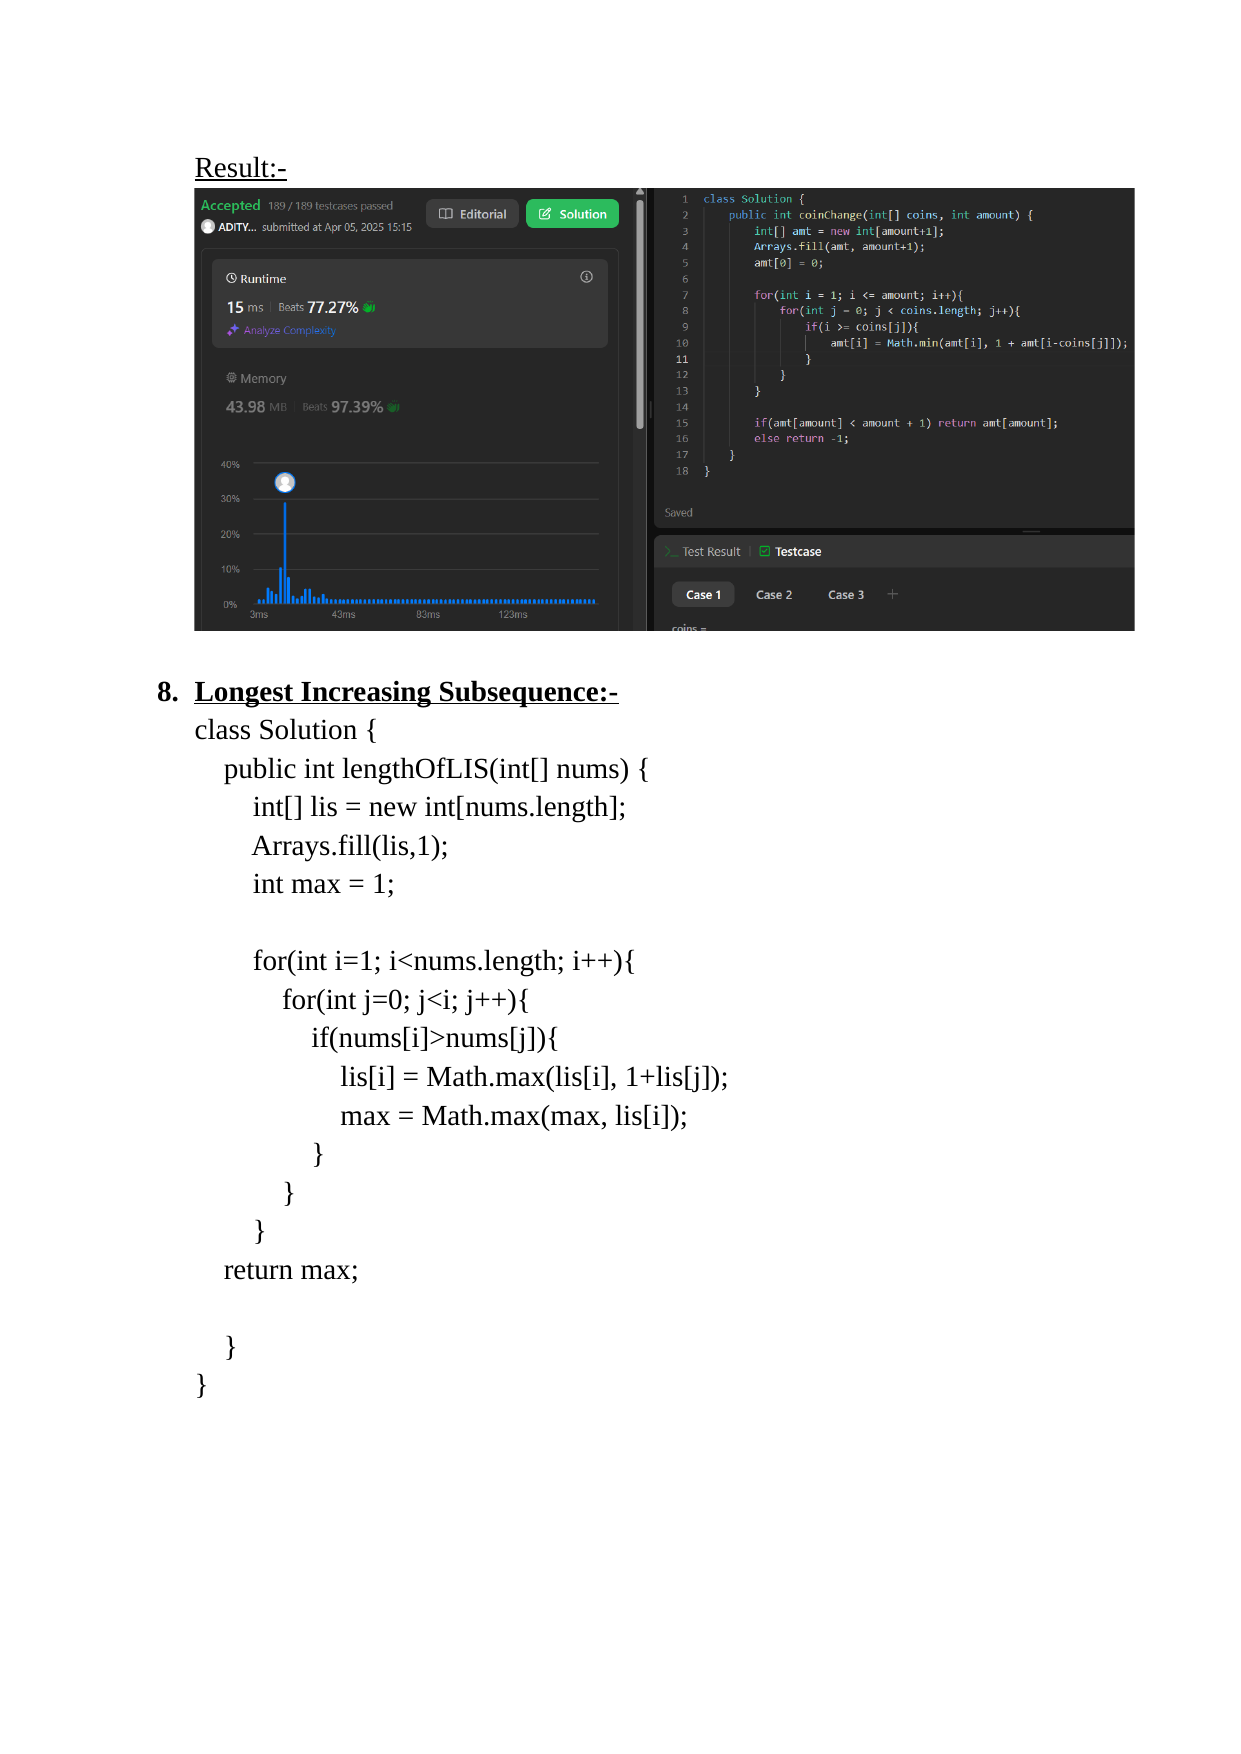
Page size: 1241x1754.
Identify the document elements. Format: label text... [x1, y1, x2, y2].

list lis[i] = Math.max(lis[i], 1+lis[j]); [194, 1059, 1090, 1093]
picture [194, 188, 1135, 631]
list } [194, 1367, 1090, 1401]
list } [194, 1136, 1090, 1170]
list for(int j=0; j<i; j++){ [194, 982, 1090, 1016]
list int max = 1; [194, 866, 1090, 900]
list Longest Increasing Subsequence:- [157, 674, 1090, 707]
list public int lengthOfLIS(int[] nums) { [194, 751, 1090, 784]
list Arrays.fill(lis,1); [194, 828, 1090, 861]
list class Solution { [194, 712, 1090, 746]
list for(int i=1; i<nums.length; i++){ [194, 943, 1090, 977]
list } [194, 1213, 1090, 1247]
list } [194, 1175, 1090, 1208]
list Result:- [194, 150, 1090, 183]
list if(nums[i]>nums[j]){ [194, 1021, 1090, 1054]
list int[] lis = new int[nums.length]; [194, 789, 1090, 823]
list return max; [194, 1252, 1090, 1285]
list max = Math.max(max, lis[i]); [194, 1098, 1090, 1131]
list } [194, 1329, 1090, 1362]
